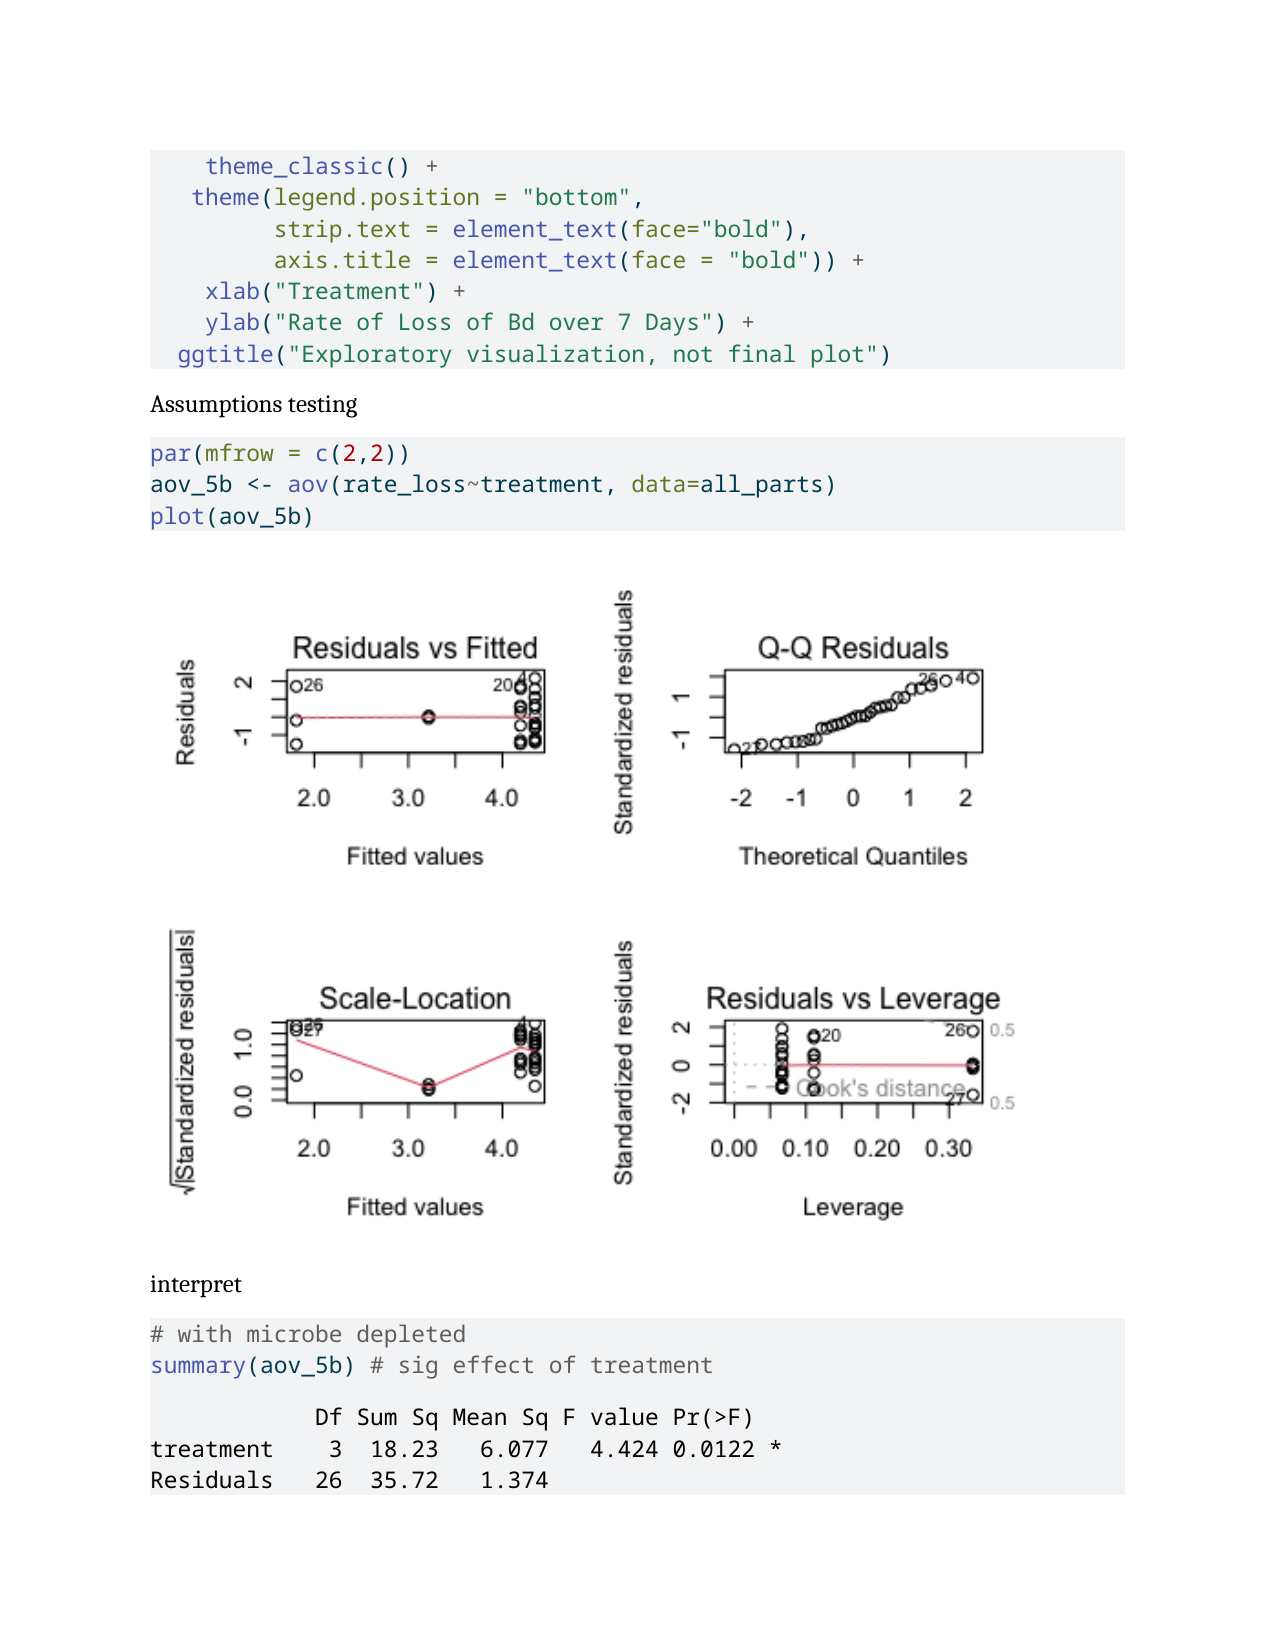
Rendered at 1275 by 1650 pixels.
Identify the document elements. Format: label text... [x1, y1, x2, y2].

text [150, 150, 1125, 369]
text par(mfrow = c(2,2)) aov_5b <- aov(rate_loss~treatment, data=all_parts) plot(aov_5b) [150, 437, 1125, 531]
text interpret [150, 1270, 1125, 1299]
text # with microbe depleted summary(aov_5b) # sig effect of treatment [466, 1318, 1125, 1380]
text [150, 1401, 1125, 1495]
picture [168, 551, 1044, 1252]
text Assumptions testing [150, 389, 1125, 418]
